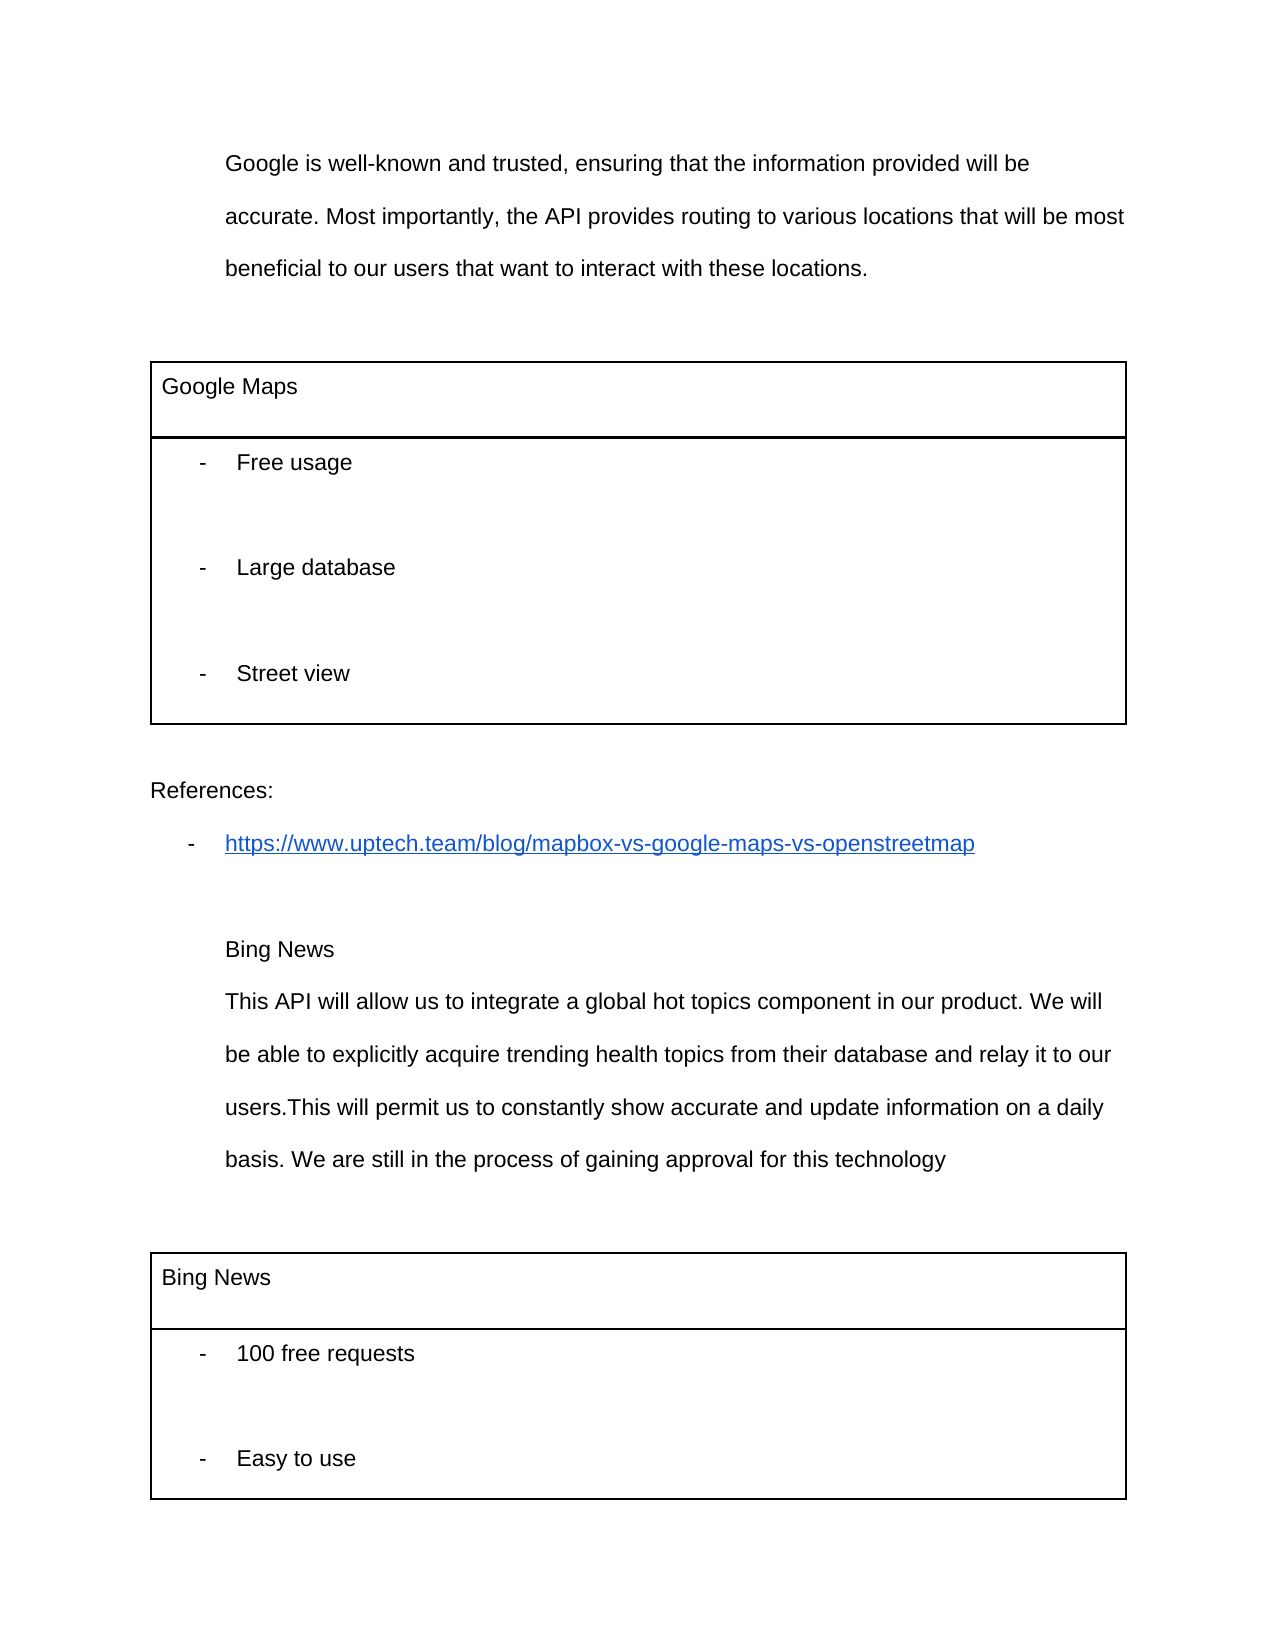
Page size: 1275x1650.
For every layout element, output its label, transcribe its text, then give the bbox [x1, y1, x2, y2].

table_header Bing News [152, 1254, 1125, 1327]
text This API will allow us to integrate a global hot topics component in our product. We will be able to explicitly acquire trending health topics from their database and relay it to our users.This will permit us to constantly show accurate and update information on a daily basis. We are still in the process of gaining approval for this technology [225, 988, 1125, 1173]
table_cell Free usage Large database Street view [152, 439, 1125, 723]
subtitle Bing News [225, 936, 1125, 962]
table_header Google Maps [152, 363, 1125, 436]
list https://www.uptech.team/blog/mapbox-vs-google-maps-vs-openstreetmap [187, 830, 1125, 857]
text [225, 150, 1125, 282]
text References: [150, 777, 1125, 804]
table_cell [152, 1330, 1125, 1498]
